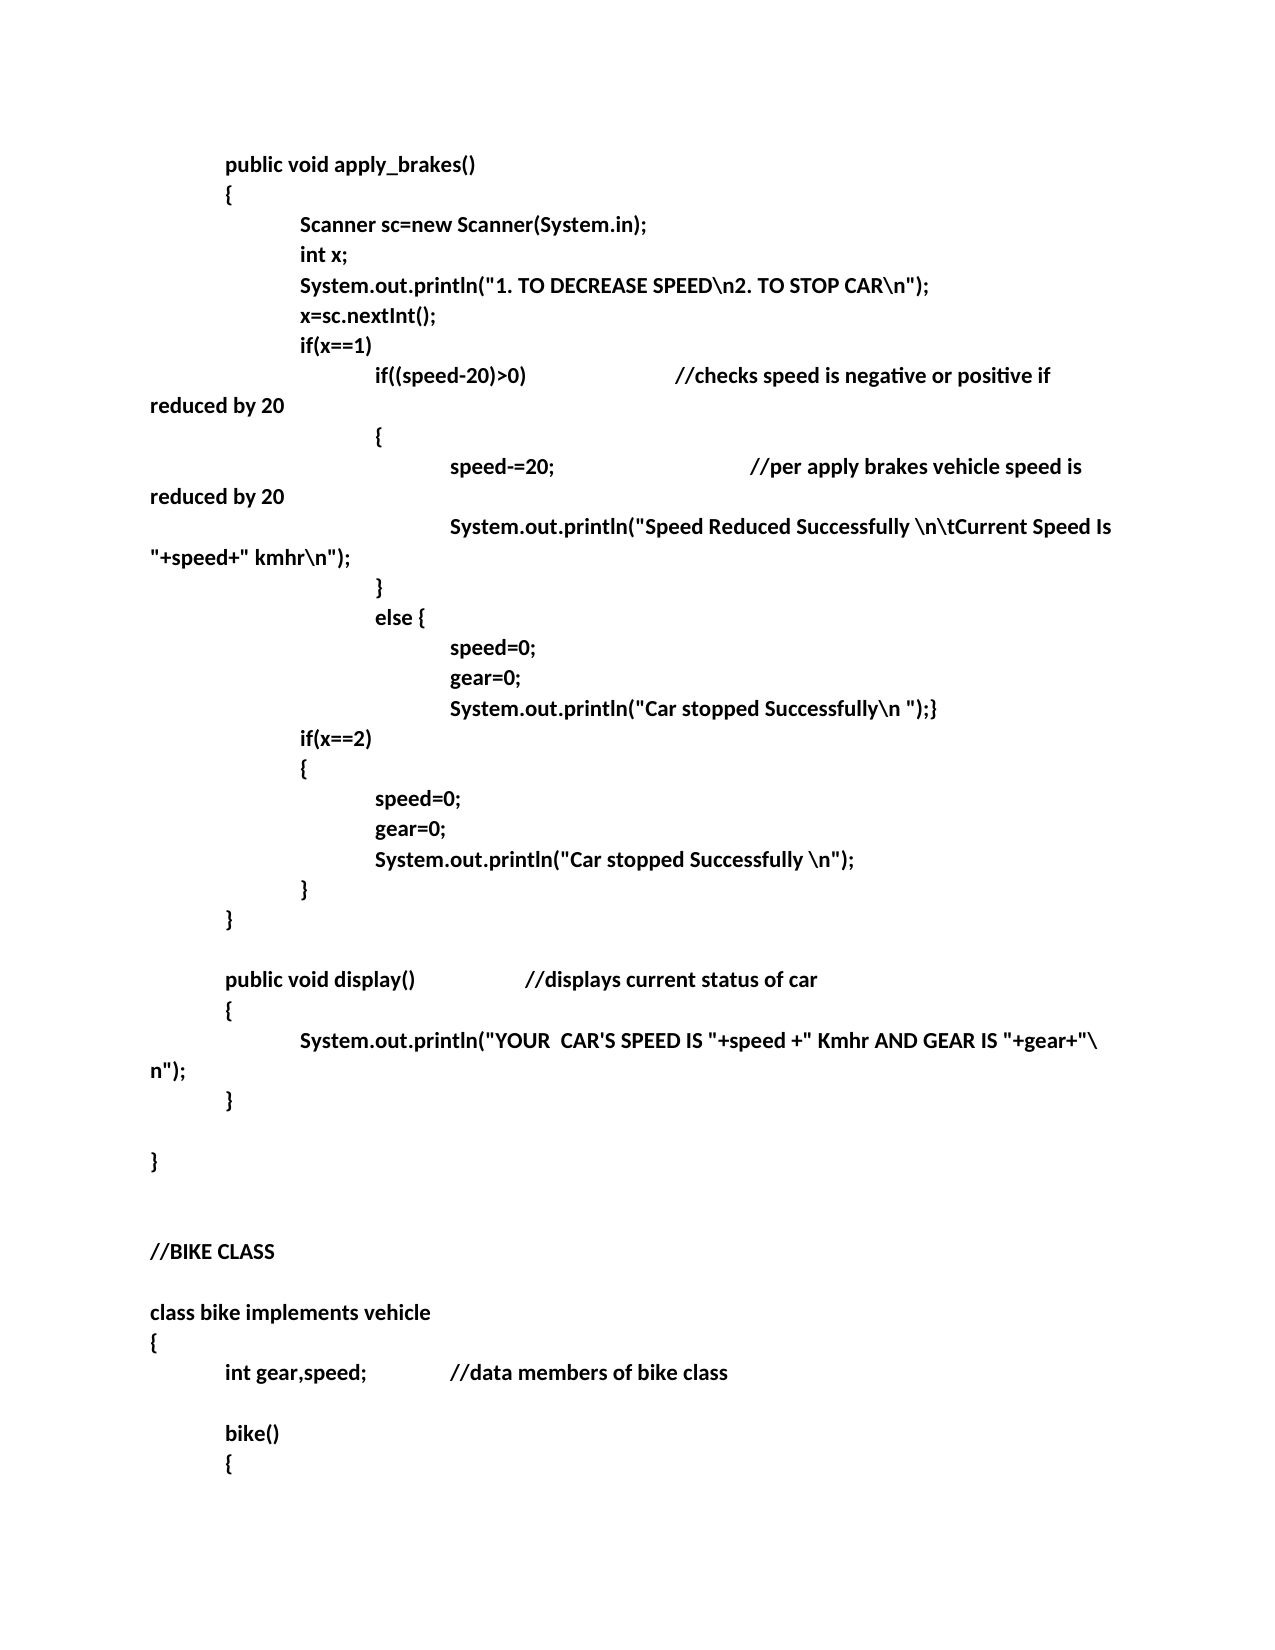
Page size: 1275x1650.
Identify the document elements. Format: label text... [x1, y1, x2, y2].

text { [150, 180, 1125, 208]
text int x; [150, 241, 1125, 269]
text System.out.println("Car stopped Successfully\n ");} [150, 694, 1125, 722]
text { [150, 1449, 1125, 1477]
text class bike implements vehicle [150, 1298, 1125, 1326]
text x=sc.nextInt(); [150, 301, 1125, 329]
text speed=0; [150, 633, 1125, 661]
text { [150, 996, 1125, 1024]
text if((speed-20)>0) //checks speed is negative or positive if reduced by 20 [150, 361, 1125, 420]
text bike() [150, 1419, 1125, 1447]
text public void apply_brakes() [150, 150, 1125, 178]
text if(x==1) [150, 331, 1125, 359]
text System.out.println("Speed Reduced Successfully \n\tCurrent Speed Is "+speed+" kmhr\n"); [150, 512, 1125, 571]
text Scanner sc=new Scanner(System.in); [150, 210, 1125, 238]
text gear=0; [150, 663, 1125, 692]
text { [150, 422, 1125, 450]
text public void display() //displays current status of car [150, 966, 1125, 994]
text } [150, 573, 1125, 601]
text } [150, 1086, 1125, 1114]
text int gear,speed; //data members of bike class [150, 1358, 1125, 1386]
text System.out.println("1. TO DECREASE SPEED\n2. TO STOP CAR\n"); [150, 271, 1125, 299]
text speed=0; [150, 784, 1125, 812]
text speed-=20; //per apply brakes vehicle speed is reduced by 20 [150, 452, 1125, 510]
text } [150, 905, 1125, 933]
text } [150, 875, 1125, 903]
text //BIKE CLASS [150, 1237, 1125, 1266]
text System.out.println("Car stopped Successfully \n"); [150, 845, 1125, 873]
text if(x==2) [150, 724, 1125, 752]
text else { [150, 603, 1125, 631]
text gear=0; [150, 814, 1125, 843]
text System.out.println("YOUR CAR'S SPEED IS "+speed +" Kmhr AND GEAR IS "+gear+"\n"); [150, 1026, 1125, 1084]
text } [150, 1147, 1125, 1175]
text { [150, 754, 1125, 782]
text { [150, 1328, 1125, 1356]
